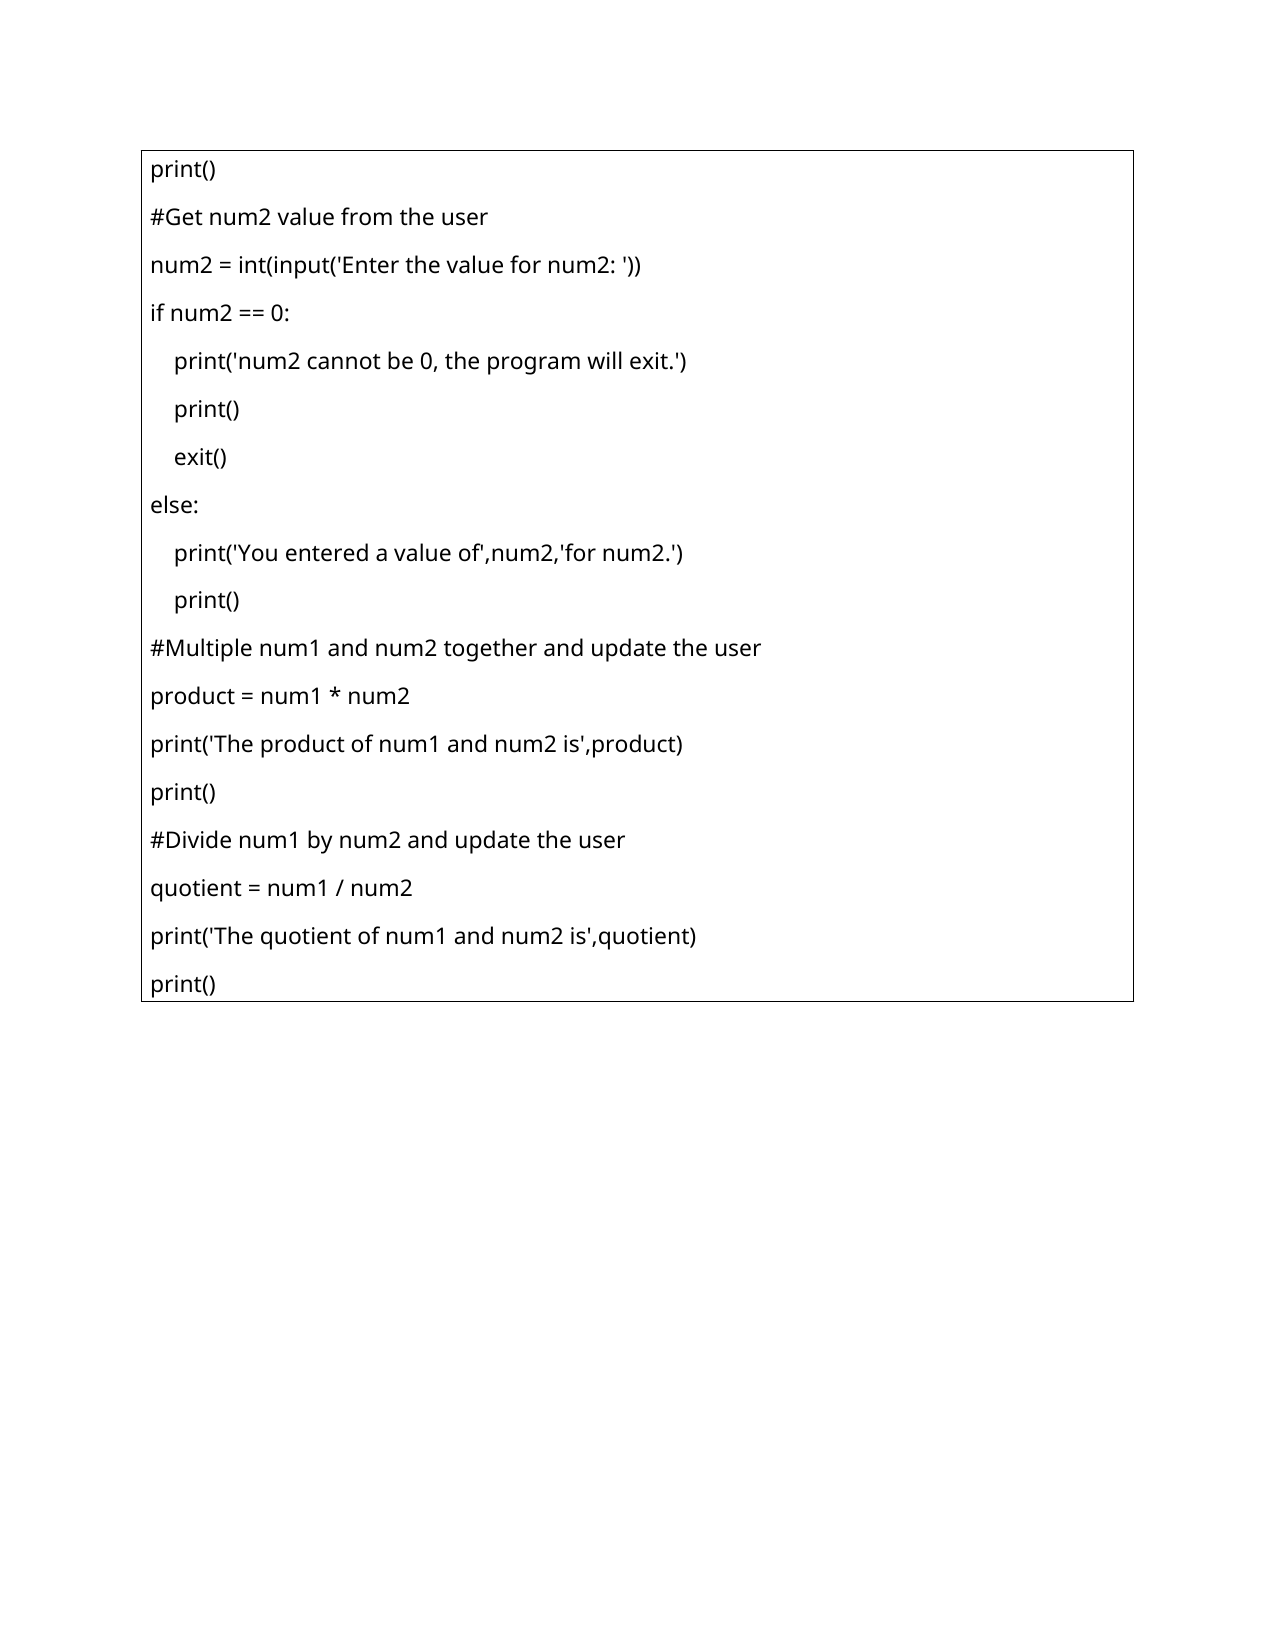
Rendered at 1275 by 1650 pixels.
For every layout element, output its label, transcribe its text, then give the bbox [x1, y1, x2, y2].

text #Divide num1 by num2 and update the user [142, 821, 1133, 855]
text num2 = int(input('Enter the value for num2: ')) [142, 246, 1133, 280]
text exit() [142, 437, 1133, 472]
text print() [142, 151, 1133, 184]
text if num2 == 0: [142, 294, 1133, 328]
text quotient = num1 / num2 [142, 869, 1133, 903]
text print('You entered a value of',num2,'for num2.') [142, 533, 1133, 568]
text print() [142, 964, 1133, 1001]
text #Get num2 value from the user [142, 198, 1133, 232]
text else: [142, 485, 1133, 520]
text print() [142, 389, 1133, 424]
text print('The quotient of num1 and num2 is',quotient) [142, 917, 1133, 951]
text print('num2 cannot be 0, the program will exit.') [142, 342, 1133, 376]
text #Multiple num1 and num2 together and update the user [142, 629, 1133, 663]
text print('The product of num1 and num2 is',product) [142, 725, 1133, 759]
text product = num1 * num2 [142, 677, 1133, 711]
text print() [142, 773, 1133, 807]
text print() [142, 581, 1133, 616]
